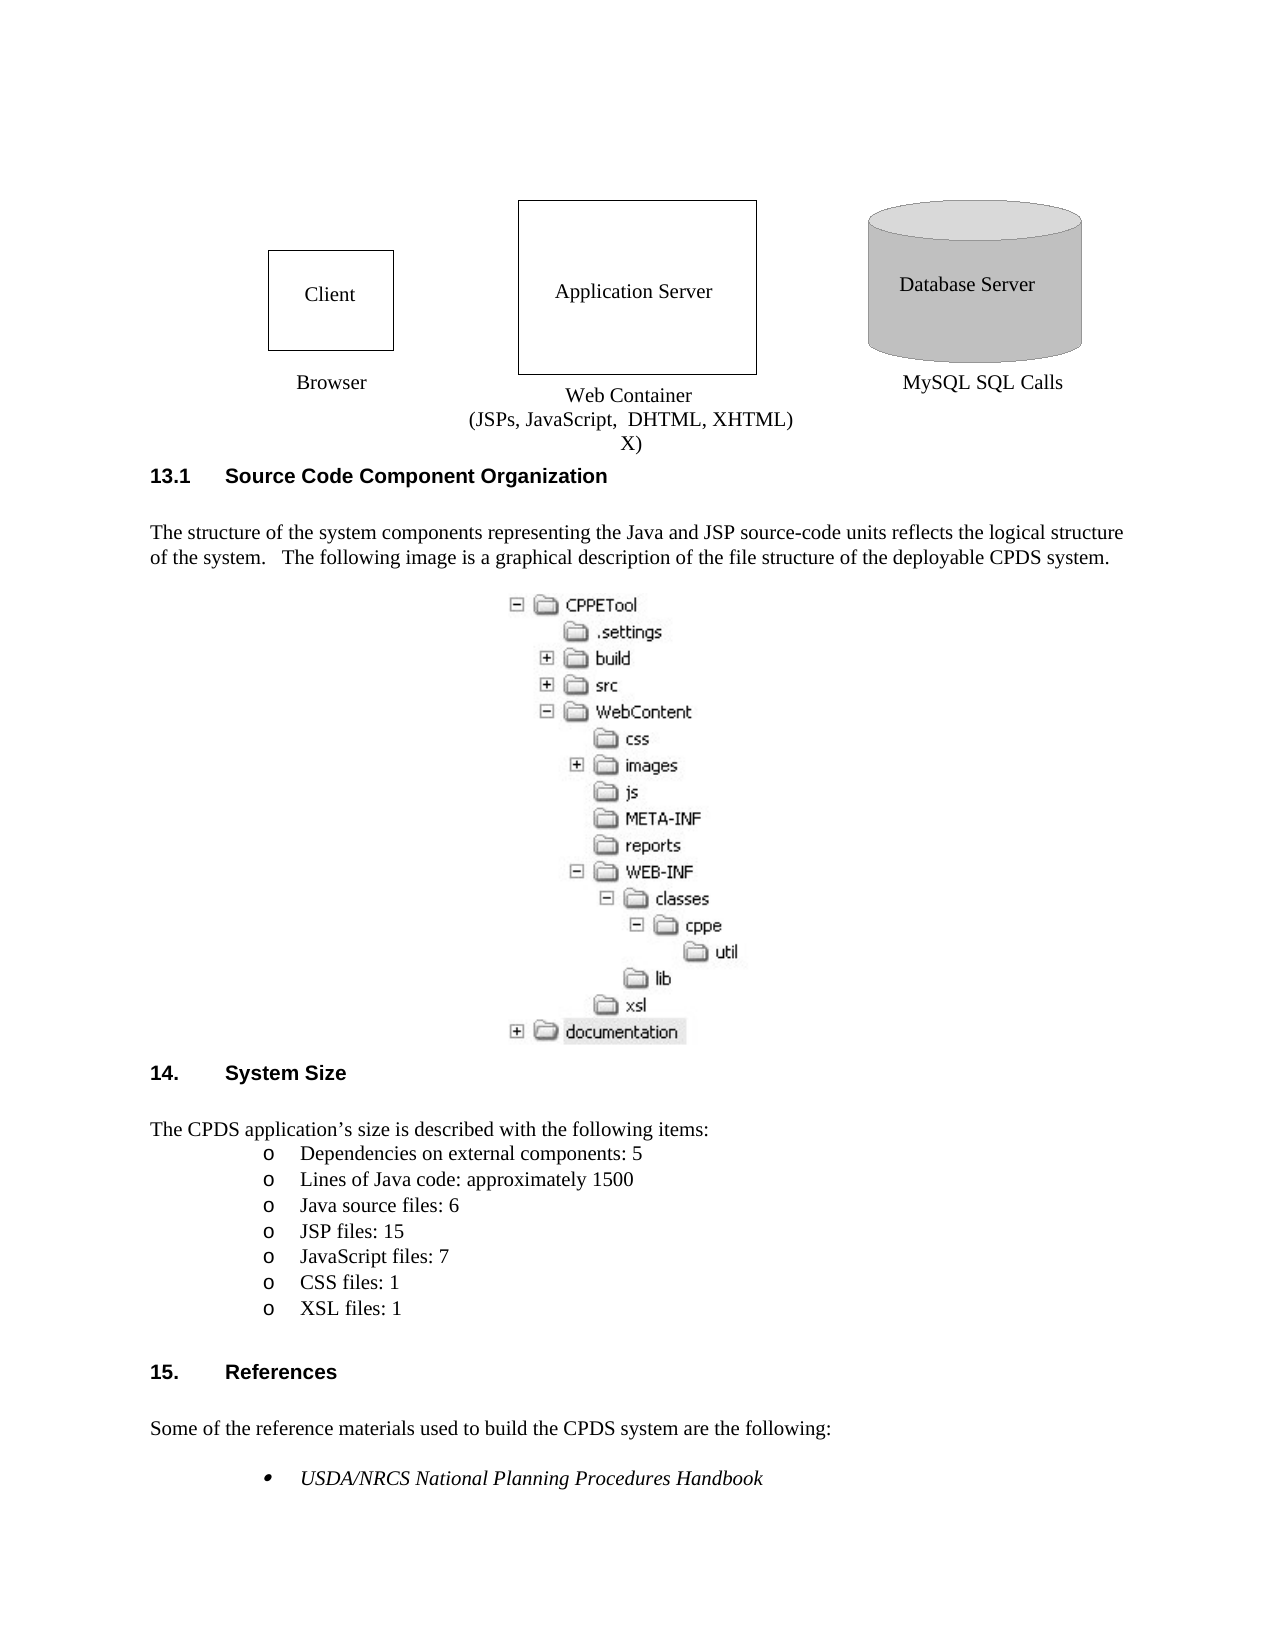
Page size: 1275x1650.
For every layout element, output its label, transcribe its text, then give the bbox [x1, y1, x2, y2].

picture [496, 593, 764, 1048]
text Some of the reference materials used to build the CPDS system are the following: [150, 1415, 1125, 1440]
text The structure of the system components representing the Java and JSP source-code units reflects the logical structure of the system. The following image is a graphical description of the file structure of the deployable CPDS system. [150, 519, 1125, 569]
subtitle References [150, 1359, 1125, 1384]
list Lines of Java code: approximately 1500 [262, 1167, 1125, 1193]
subtitle System Size [150, 1060, 1125, 1110]
list XSL files: 1 [262, 1296, 1125, 1321]
list CSS files: 1 [262, 1270, 1125, 1296]
list USDA/NRCS National Planning Procedures Handbook [262, 1465, 1125, 1490]
subtitle Source Code Component Organization [150, 463, 1125, 513]
list JSP files: 15 [262, 1218, 1125, 1244]
list JavaScript files: 7 [262, 1244, 1125, 1270]
list Dependencies on external components: 5 [262, 1141, 1125, 1167]
text The CPDS application’s size is described with the following items: [150, 1116, 1125, 1141]
list Java source files: 6 [262, 1193, 1125, 1218]
